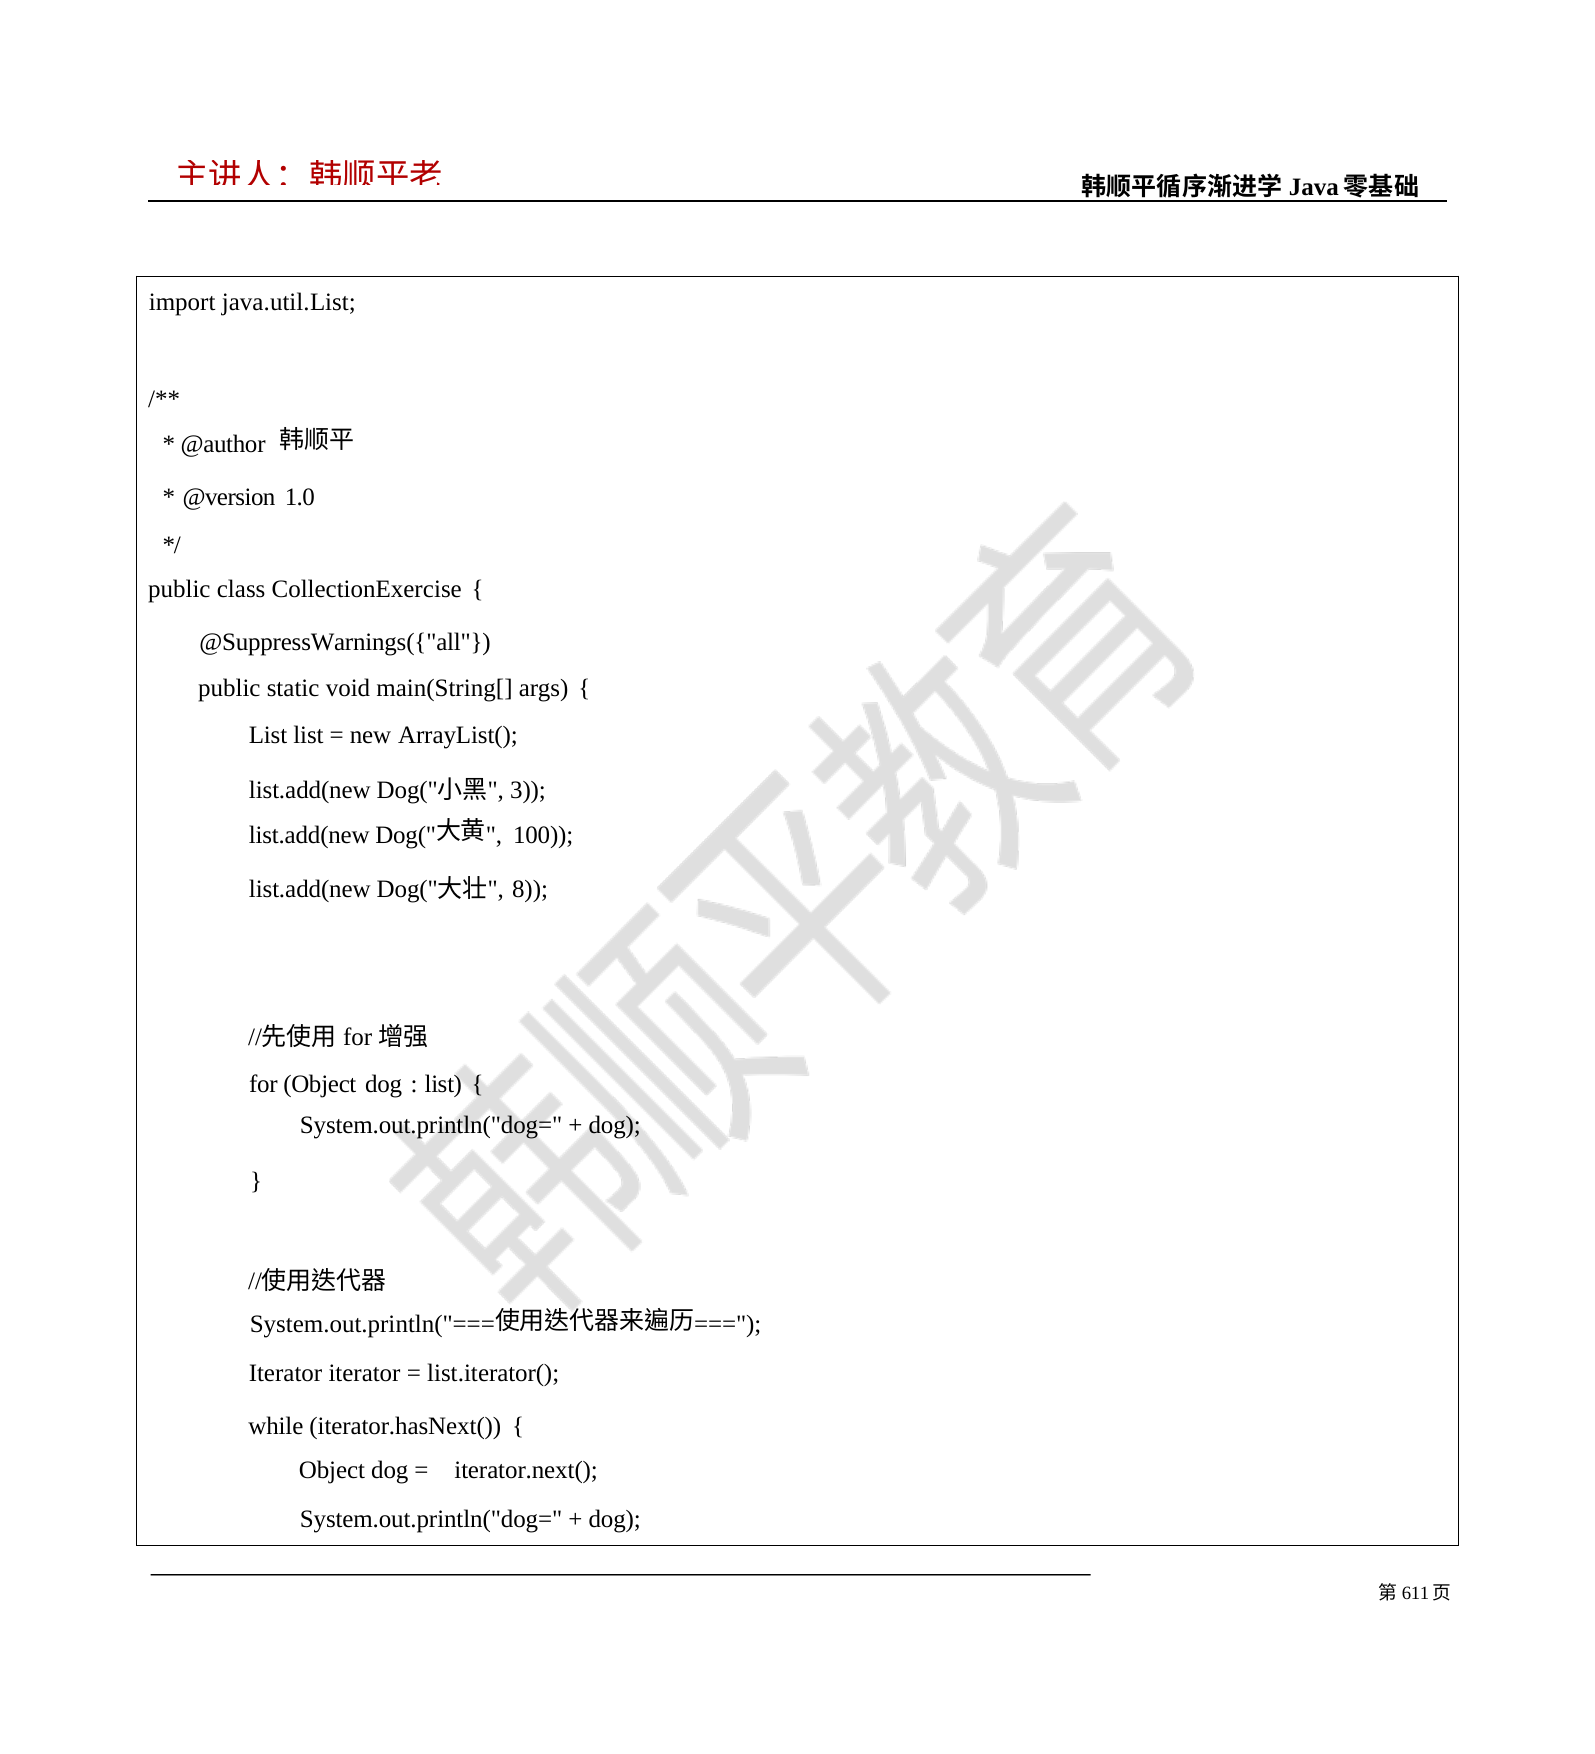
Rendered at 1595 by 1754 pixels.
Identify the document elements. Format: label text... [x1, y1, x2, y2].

table_header import java.util.List; /** * @author 韩顺平 * @version 1.0 */ public class CollectionExercise { @SuppressWarnings({"all"}) public static void main(String[] args) { List list = new ArrayList(); list.add(new Dog("小黑", 3)); list.add(new Dog("大黄", 100)); list.add(new Dog("大壮", 8)); //先使用 for 增强 for (Object dog : list) { System.out.println("dog=" + dog); } //使用迭代器 System.out.println("===使用迭代器来遍历==="); Iterator iterator = list.iterator(); while (iterator.hasNext()) { Object dog = iterator.next(); System.out.println("dog=" + dog); [137, 277, 1458, 1545]
picture [150, 1574, 1091, 1578]
